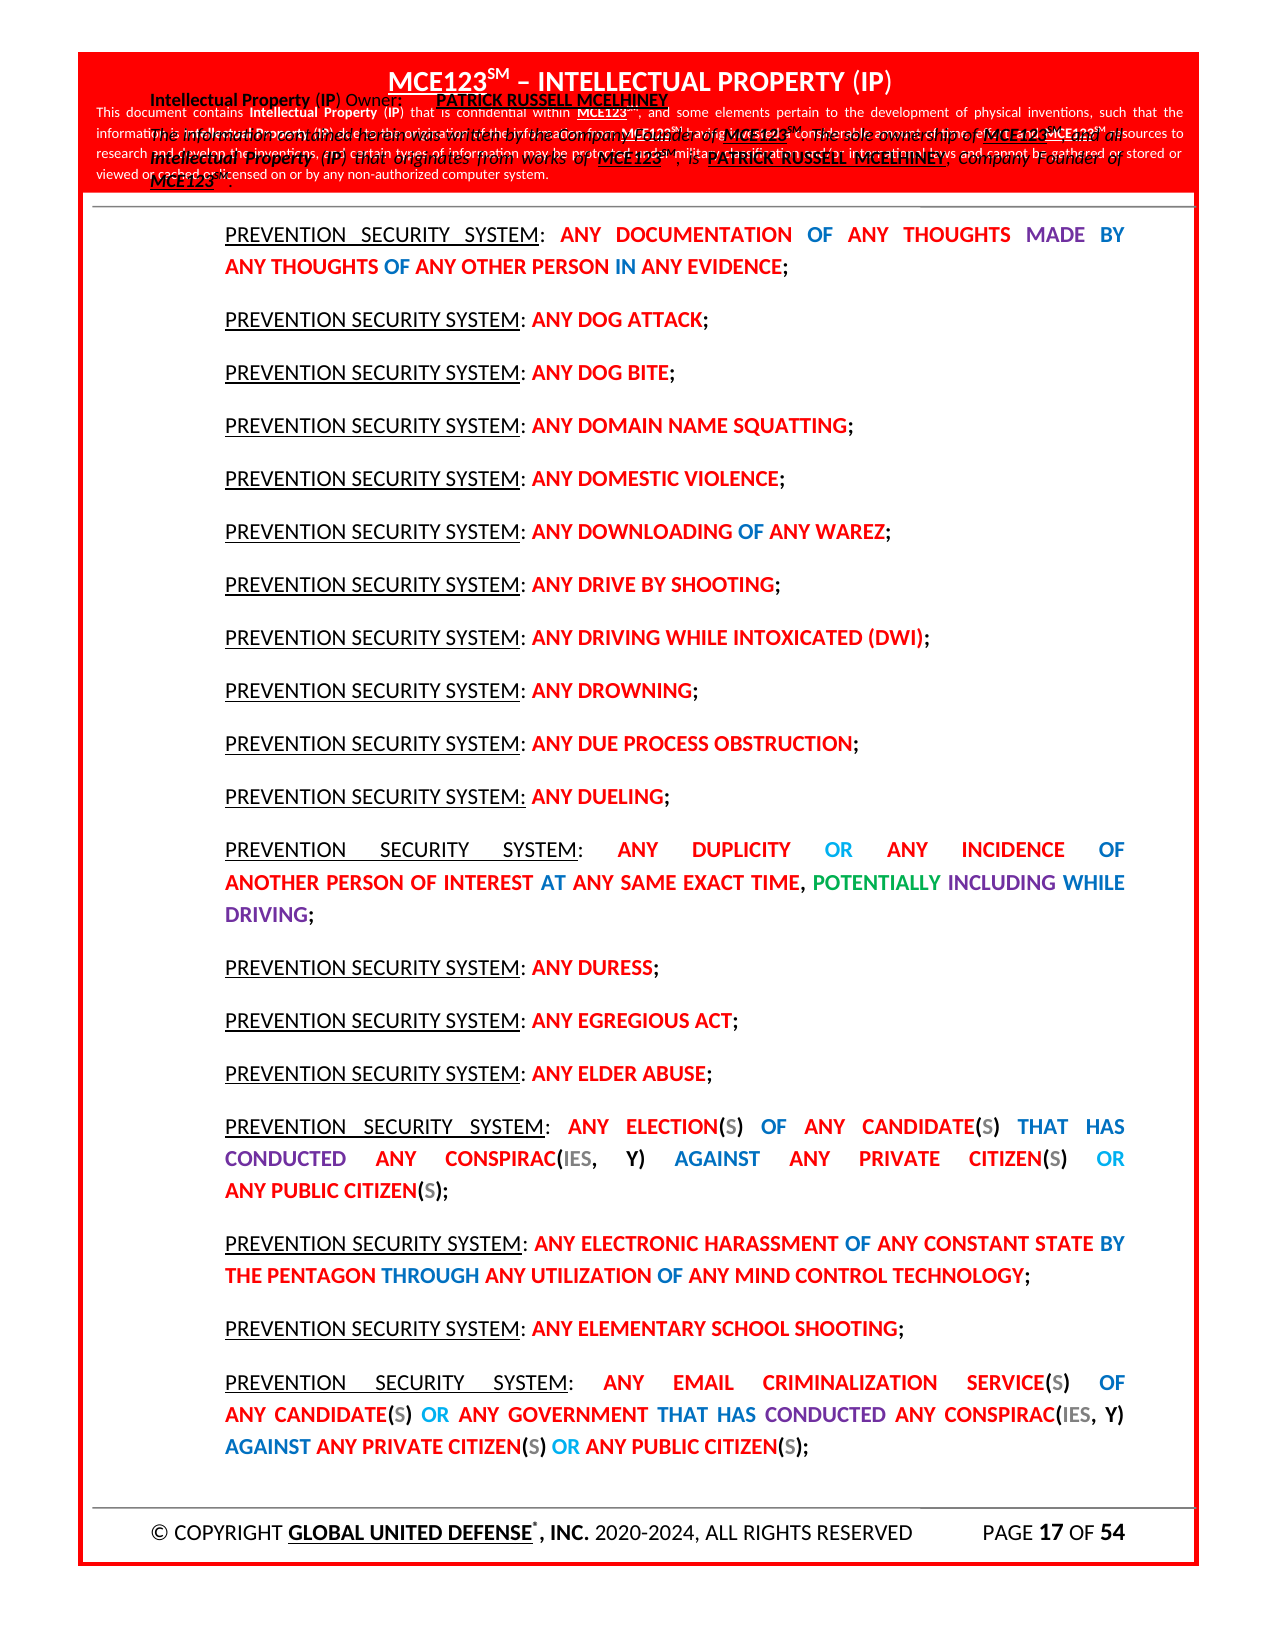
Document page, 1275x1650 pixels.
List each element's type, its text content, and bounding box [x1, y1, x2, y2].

text PREVENTION SECURITY SYSTEM: ANY DRIVING WHILE INTOXICATED (DWI); [225, 623, 1125, 651]
text PREVENTION SECURITY SYSTEM: ANY DUPLICITY OR ANY INCIDENCE OF ANOTHER PERSON OF INTEREST AT ANY SAME EXACT TIME, POTENTIALLY INCLUDING WHILE DRIVING; [225, 836, 1125, 928]
text PREVENTION SECURITY SYSTEM: ANY EGREGIOUS ACT; [225, 1006, 1125, 1034]
text PREVENTION SECURITY SYSTEM: ANY DOMAIN NAME SQUATTING; [225, 411, 1125, 439]
text PREVENTION SECURITY SYSTEM: ANY ELECTION(S) OF ANY CANDIDATE(S) THAT HAS CONDUCTED ANY CONSPIRAC(IES, Y) AGAINST ANY PRIVATE CITIZEN(S) OR ANY PUBLIC CITIZEN(S); [225, 1112, 1125, 1204]
text PREVENTION SECURITY SYSTEM: ANY DUE PROCESS OBSTRUCTION; [225, 729, 1125, 757]
text PREVENTION SECURITY SYSTEM: ANY ELECTRONIC HARASSMENT OF ANY CONSTANT STATE BY THE PENTAGON THROUGH ANY UTILIZATION OF ANY MIND CONTROL TECHNOLOGY; [225, 1229, 1125, 1289]
text PREVENTION SECURITY SYSTEM: ANY DOG BITE; [225, 358, 1125, 386]
text PREVENTION SECURITY SYSTEM: ANY ELEMENTARY SCHOOL SHOOTING; [225, 1314, 1125, 1343]
text PREVENTION SECURITY SYSTEM: ANY DOG ATTACK; [225, 305, 1125, 333]
text PREVENTION SECURITY SYSTEM: ANY DUELING; [225, 782, 1125, 811]
text PREVENTION SECURITY SYSTEM: ANY DOWNLOADING OF ANY WAREZ; [225, 517, 1125, 545]
text PREVENTION SECURITY SYSTEM: ANY DROWNING; [225, 676, 1125, 704]
text PREVENTION SECURITY SYSTEM: ANY DRIVE BY SHOOTING; [225, 570, 1125, 598]
text PREVENTION SECURITY SYSTEM: ANY EMAIL CRIMINALIZATION SERVICE(S) OF ANY CANDIDATE(S) OR ANY GOVERNMENT THAT HAS CONDUCTED ANY CONSPIRAC(IES, Y) AGAINST ANY PRIVATE CITIZEN(S) OR ANY PUBLIC CITIZEN(S); [225, 1368, 1125, 1460]
text PREVENTION SECURITY SYSTEM: ANY DOMESTIC VIOLENCE; [225, 464, 1125, 492]
text PREVENTION SECURITY SYSTEM: ANY DOCUMENTATION OF ANY THOUGHTS MADE BY ANY THOUGHTS OF ANY OTHER PERSON IN ANY EVIDENCE; [225, 220, 1125, 280]
text PREVENTION SECURITY SYSTEM: ANY ELDER ABUSE; [225, 1059, 1125, 1087]
text PREVENTION SECURITY SYSTEM: ANY DURESS; [225, 953, 1125, 981]
